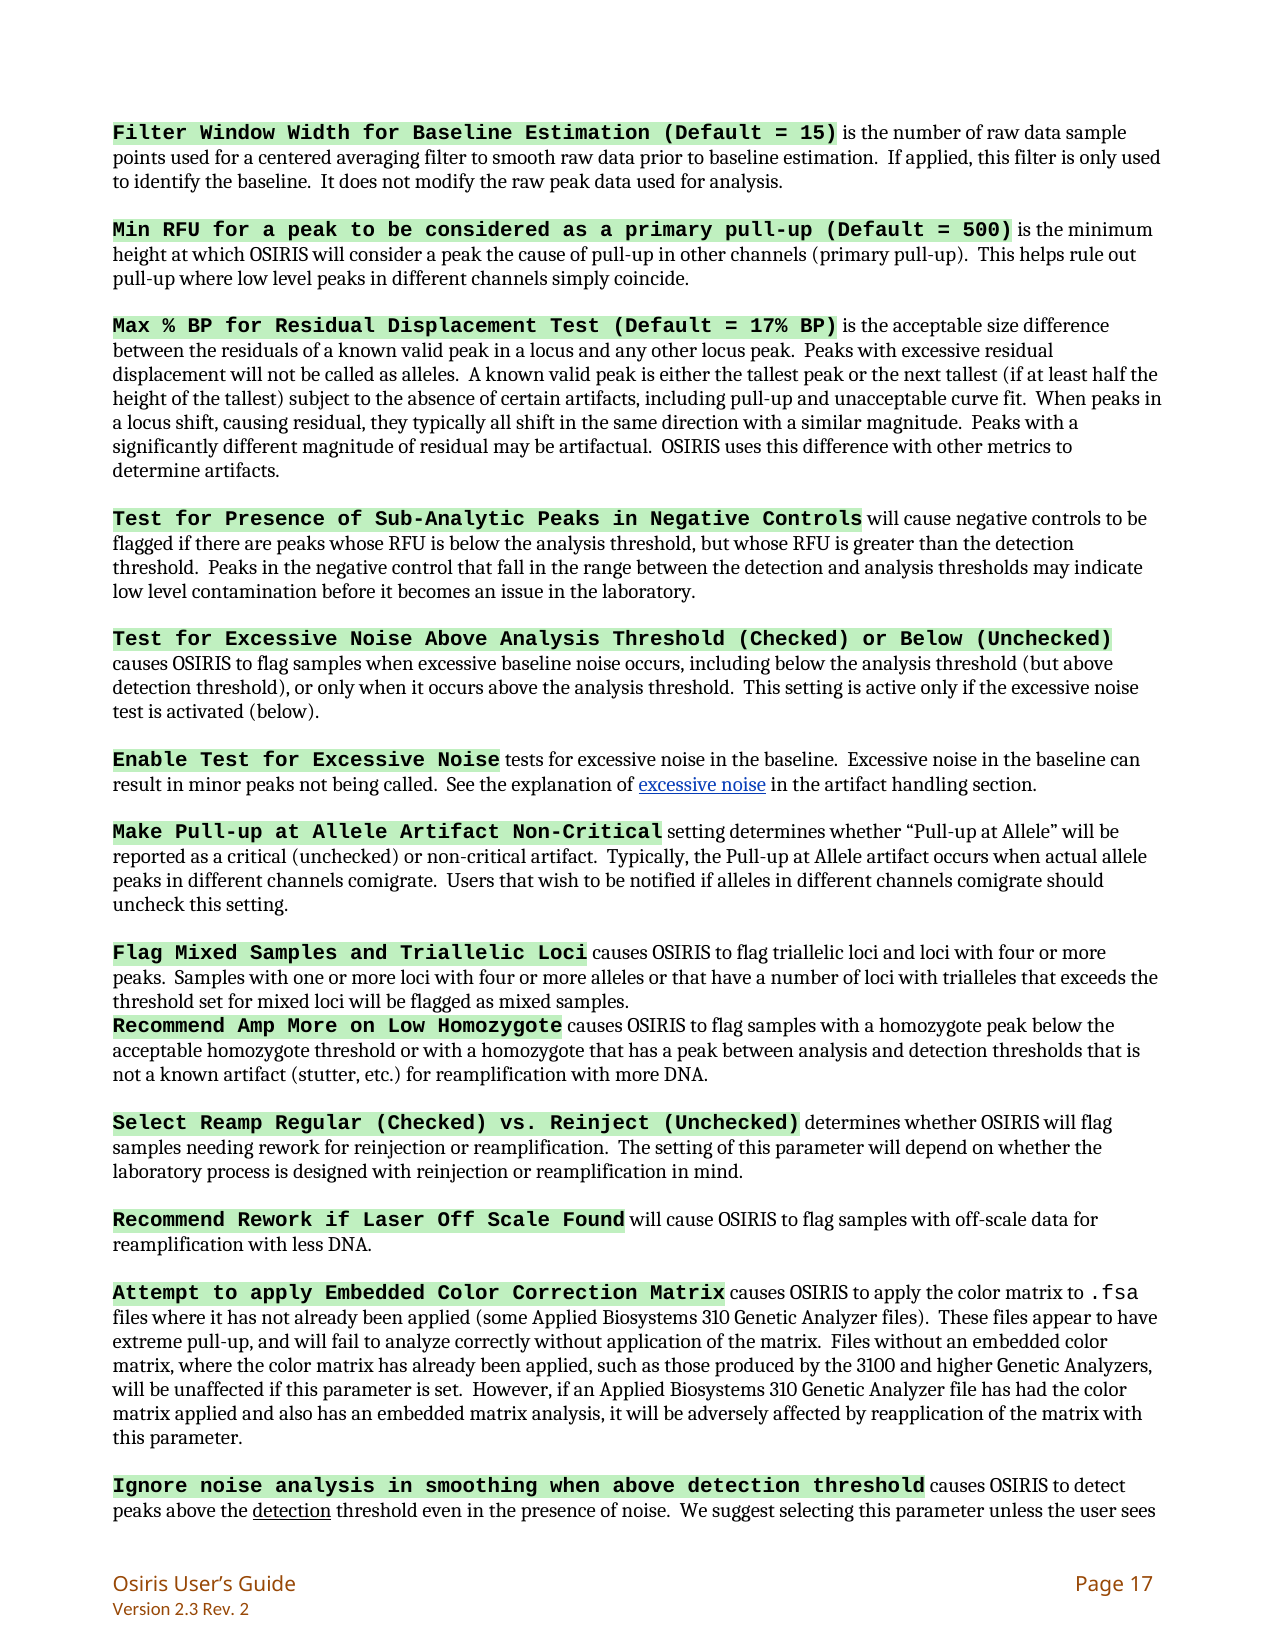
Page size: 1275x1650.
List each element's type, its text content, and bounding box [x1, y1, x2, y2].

text Flag Mixed Samples and Triallelic Loci causes OSIRIS to flag triallelic loci and loci with four or more peaks. Samples with one or more loci with four or more alleles or that have a number of loci with trialleles that exceeds the threshold set for mixed loci will be flagged as mixed samples. [112, 941, 1162, 1014]
text Select Reamp Regular (Checked) vs. Reinject (Unchecked) determines whether OSIRIS will flag samples needing rework for reinjection or reamplification. The setting of this parameter will depend on whether the laboratory process is designed with reinjection or reamplification in mind. [112, 1111, 1162, 1184]
text Min RFU for a peak to be considered as a primary pull-up (Default = 500) is the minimum height at which OSIRIS will consider a peak the cause of pull-up in other channels (primary pull-up). This helps rule out pull-up where low level peaks in different channels simply coincide. [112, 217, 1162, 290]
text Make Pull-up at Allele Artifact Non-Critical setting determines whether “Pull-up at Allele” will be reported as a critical (unchecked) or non-critical artifact. Typically, the Pull-up at Allele artifact occurs when actual allele peaks in different channels comigrate. Users that wish to be notified if alleles in different channels comigrate should uncheck this setting. [112, 820, 1162, 917]
text Max % BP for Residual Displacement Test (Default = 17% BP) is the acceptable size difference between the residuals of a known valid peak in a locus and any other locus peak. Peaks with excessive residual displacement will not be called as alleles. A known valid peak is either the tallest peak or the next tallest (if at least half the height of the tallest) subject to the absence of certain artifacts, including pull-up and unacceptable curve fit. When peaks in a locus shift, causing residual, they typically all shift in the same direction with a similar magnitude. Peaks with a significantly different magnitude of residual may be artifactual. OSIRIS uses this difference with other metrics to determine artifacts. [112, 314, 1162, 483]
text Recommend Rework if Laser Off Scale Found will cause OSIRIS to flag samples with off-scale data for reamplification with less DNA. [112, 1208, 1162, 1257]
text Filter Window Width for Baseline Estimation (Default = 15) is the number of raw data sample points used for a centered averaging filter to smooth raw data prior to baseline estimation. If applied, this filter is only used to identify the baseline. It does not modify the raw peak data used for analysis. [112, 120, 1162, 193]
text Recommend Amp More on Low Homozygote causes OSIRIS to flag samples with a homozygote peak below the acceptable homozygote threshold or with a homozygote that has a peak between analysis and detection thresholds that is not a known artifact (stutter, etc.) for reamplification with more DNA. [112, 1014, 1162, 1087]
text Test for Excessive Noise Above Analysis Threshold (Checked) or Below (Unchecked) causes OSIRIS to flag samples when excessive baseline noise occurs, including below the analysis threshold (but above detection threshold), or only when it occurs above the analysis threshold. This setting is active only if the excessive noise test is activated (below). [112, 628, 1162, 723]
text Test for Presence of Sub-Analytic Peaks in Negative Controls will cause negative controls to be flagged if there are peaks whose RFU is below the analysis threshold, but whose RFU is greater than the detection threshold. Peaks in the negative control that fall in the range between the detection and analysis thresholds may indicate low level contamination before it becomes an issue in the laboratory. [112, 507, 1162, 604]
text Attempt to apply Embedded Color Correction Matrix causes OSIRIS to apply the color matrix to .fsa files where it has not already been applied (some Applied Biosystems 310 Genetic Analyzer files). These files appear to have extreme pull-up, and will fail to analyze correctly without application of the matrix. Files without an embedded color matrix, where the color matrix has already been applied, such as those produced by the 3100 and higher Genetic Analyzers, will be unaffected if this parameter is set. However, if an Applied Biosystems 310 Genetic Analyzer file has had the color matrix applied and also has an embedded matrix analysis, it will be adversely affected by reapplication of the matrix with this parameter. [112, 1281, 1162, 1449]
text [112, 1473, 1162, 1522]
text Enable Test for Excessive Noise tests for excessive noise in the baseline. Excessive noise in the baseline can result in minor peaks not being called. See the explanation of excessive noise in the artifact handling section. [112, 747, 1162, 796]
